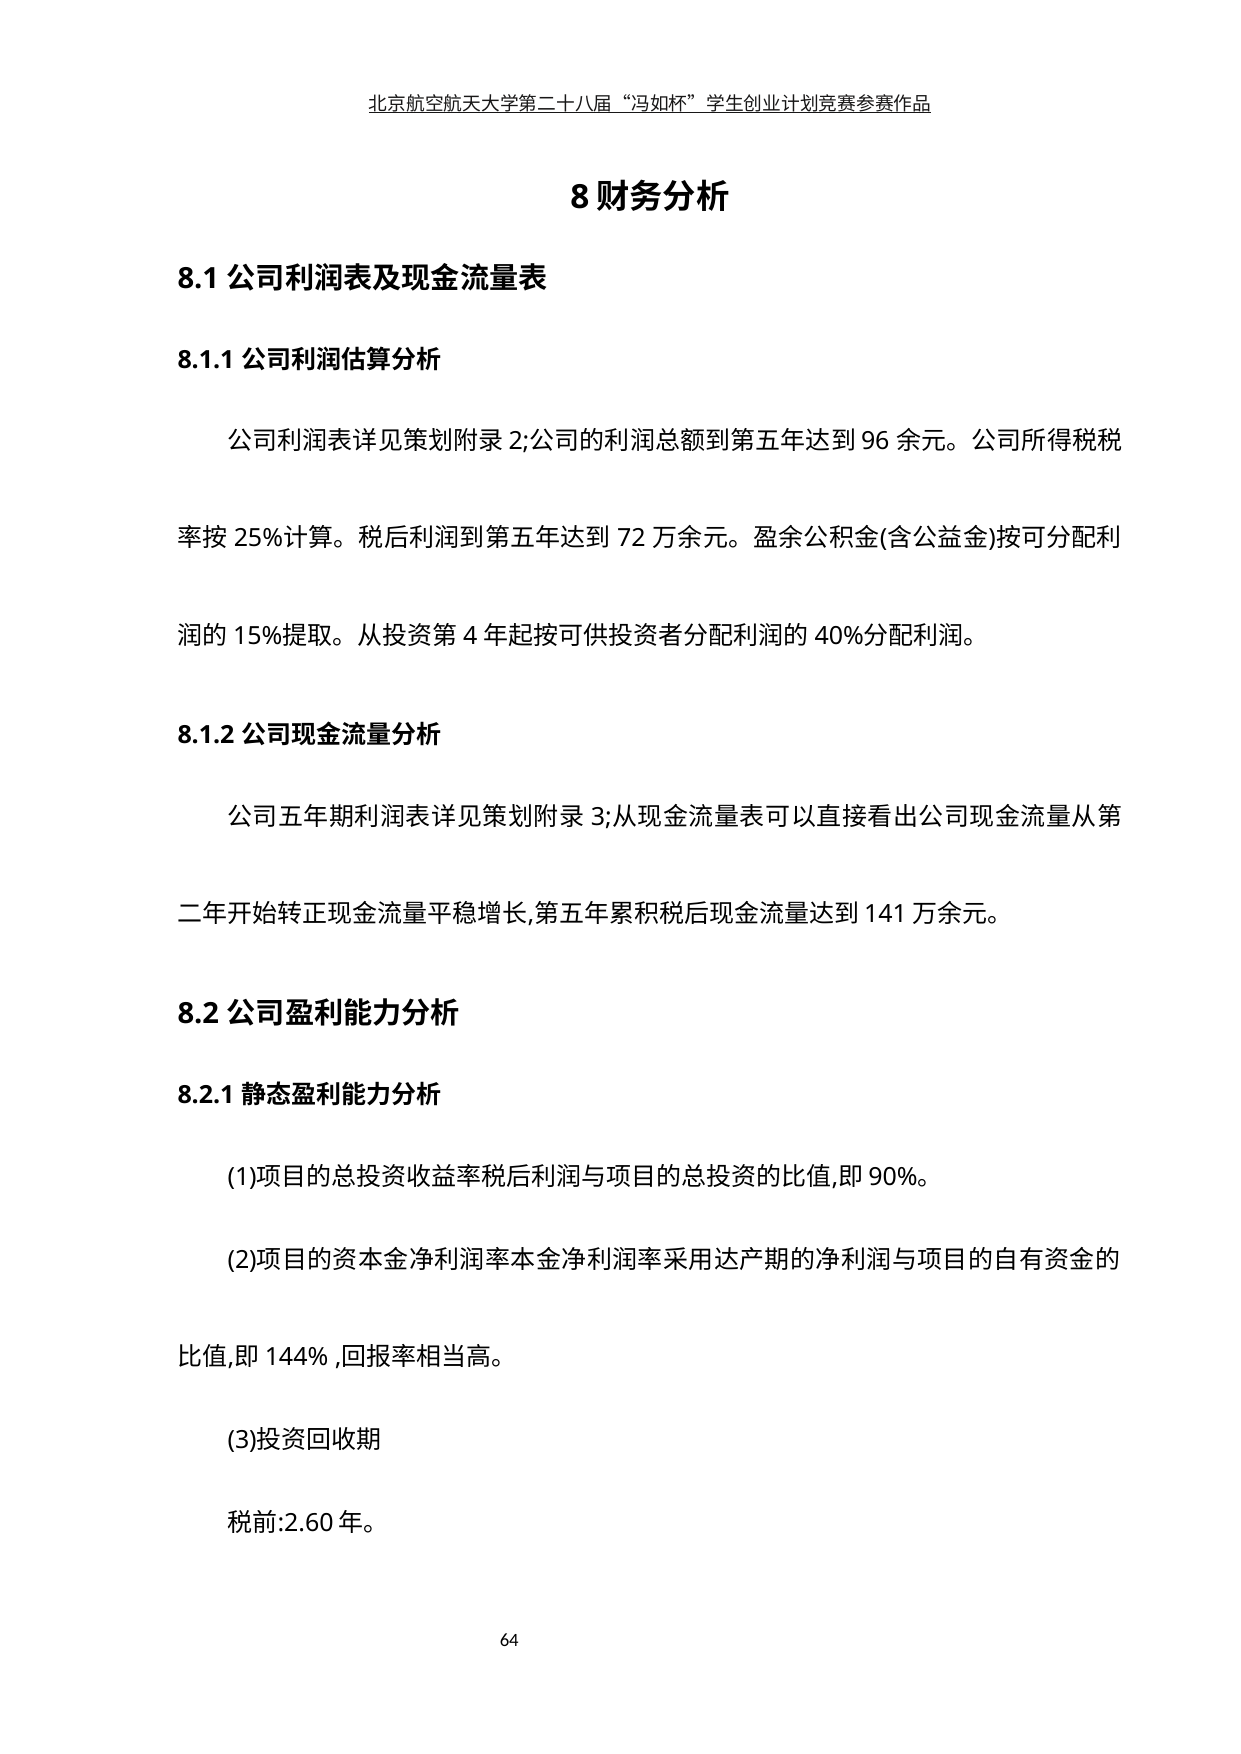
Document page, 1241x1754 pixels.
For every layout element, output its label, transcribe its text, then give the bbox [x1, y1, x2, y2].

text 公司五年期利润表详见策划附录 3;从现金流量表可以直接看出公司现金流量从第二年开始转正现金流量平稳增长,第五年累积税后现金流量达到141万余元。 [177, 782, 1122, 944]
subtitle 8.2 公司盈利能力分析 [177, 979, 1122, 1044]
text 税前:2.60年。 [177, 1488, 1122, 1553]
list 项目的总投资收益率税后利润与项目的总投资的比值,即90%。 [177, 1142, 1122, 1207]
subtitle 8.1 公司利润表及现金流量表 [177, 243, 1122, 308]
subtitle 8.1.2 公司现金流量分析 [177, 701, 1122, 766]
subtitle 8财务分析 [177, 162, 1122, 227]
list 投资回收期 [177, 1405, 1122, 1470]
list 项目的资本金净利润率本金净利润率采用达产期的净利润与项目的自有资金的比值,即 144% ,回报率相当高。 [177, 1225, 1122, 1387]
subtitle 8.1.1 公司利润估算分析 [177, 325, 1122, 390]
text 公司利润表详见策划附录2;公司的利润总额到第五年达到96 余元。公司所得税税率按 25%计算。税后利润到第五年达到 72 万余元。盈余公积金(含公益金)按可分配利润的 15%提取。从投资第 4 年起按可供投资者分配利润的 40%分配利润。 [177, 406, 1122, 666]
subtitle 8.2.1 静态盈利能力分析 [177, 1060, 1122, 1125]
